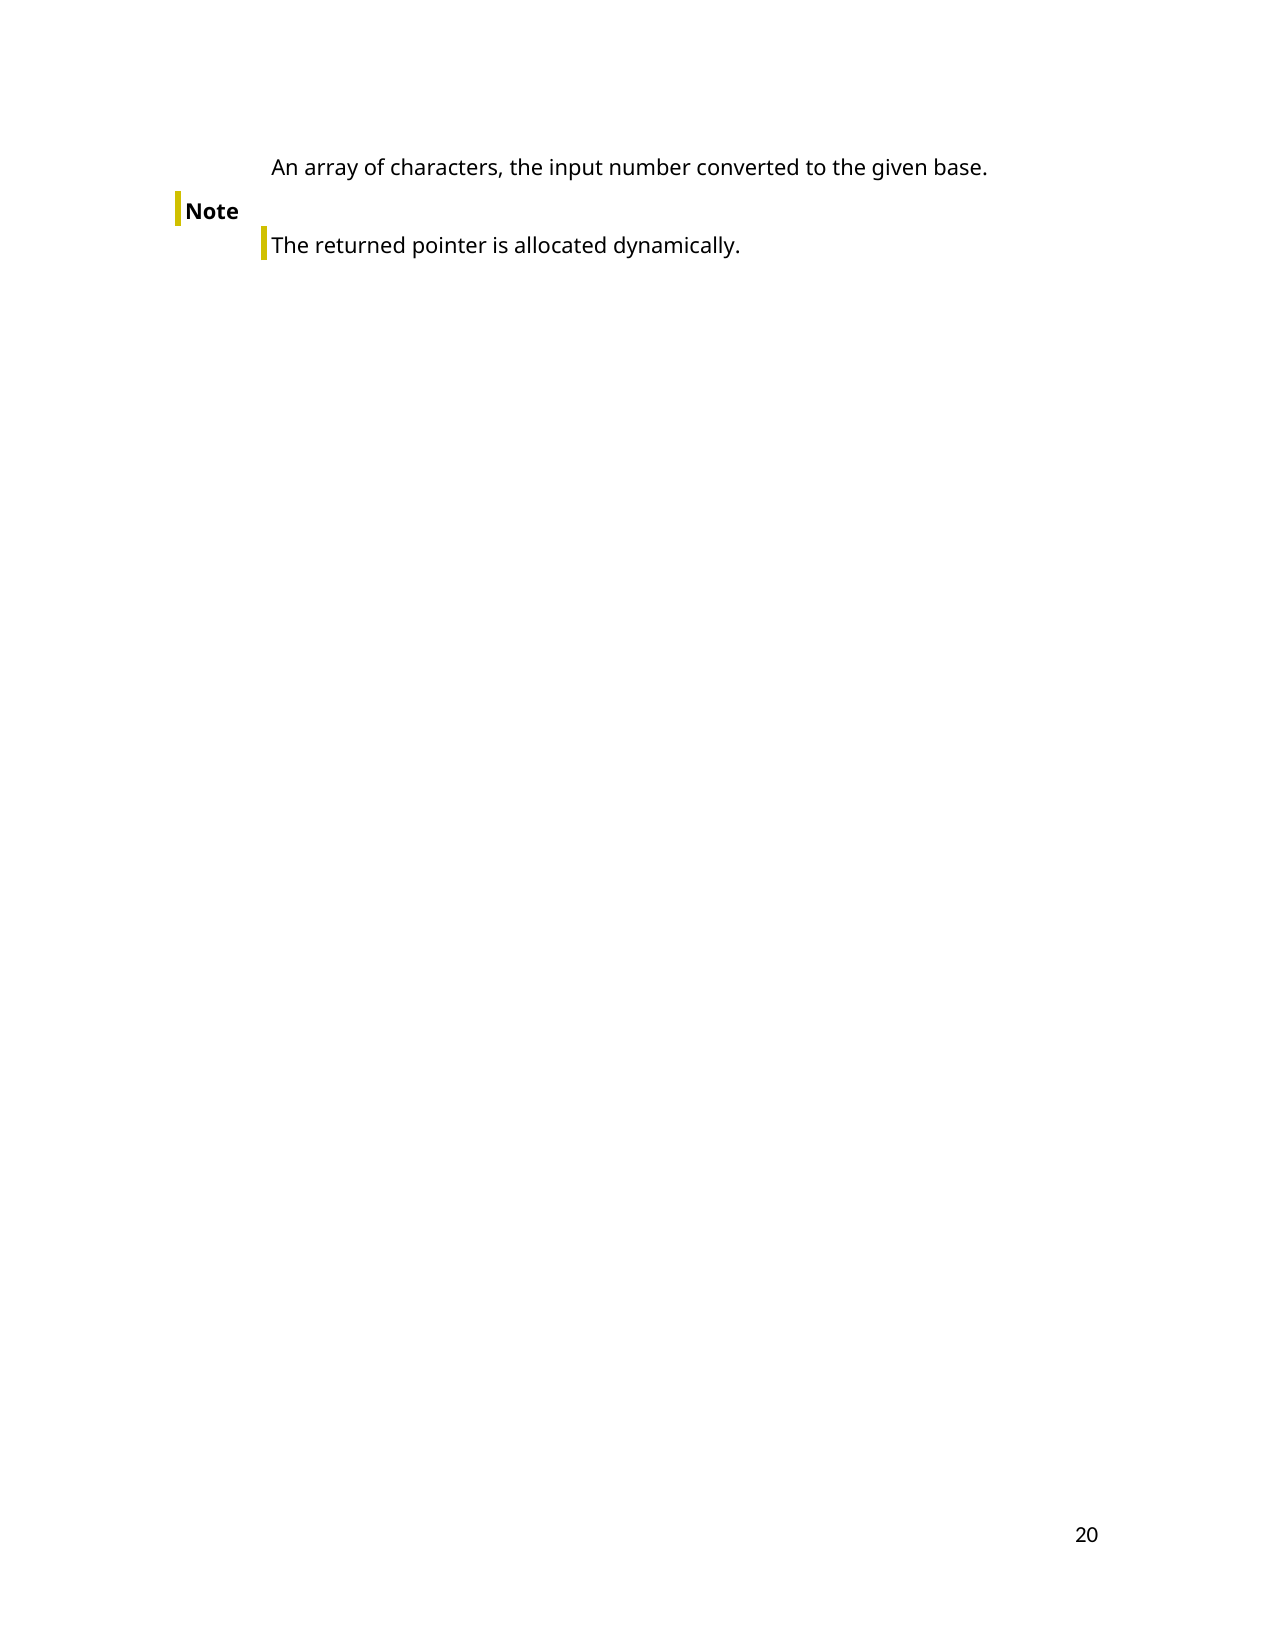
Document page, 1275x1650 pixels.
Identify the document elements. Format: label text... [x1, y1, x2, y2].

text An array of characters, the input number converted to the given base. [271, 148, 1098, 182]
text Note [181, 191, 1098, 226]
text The returned pointer is allocated dynamically. [267, 226, 1098, 260]
